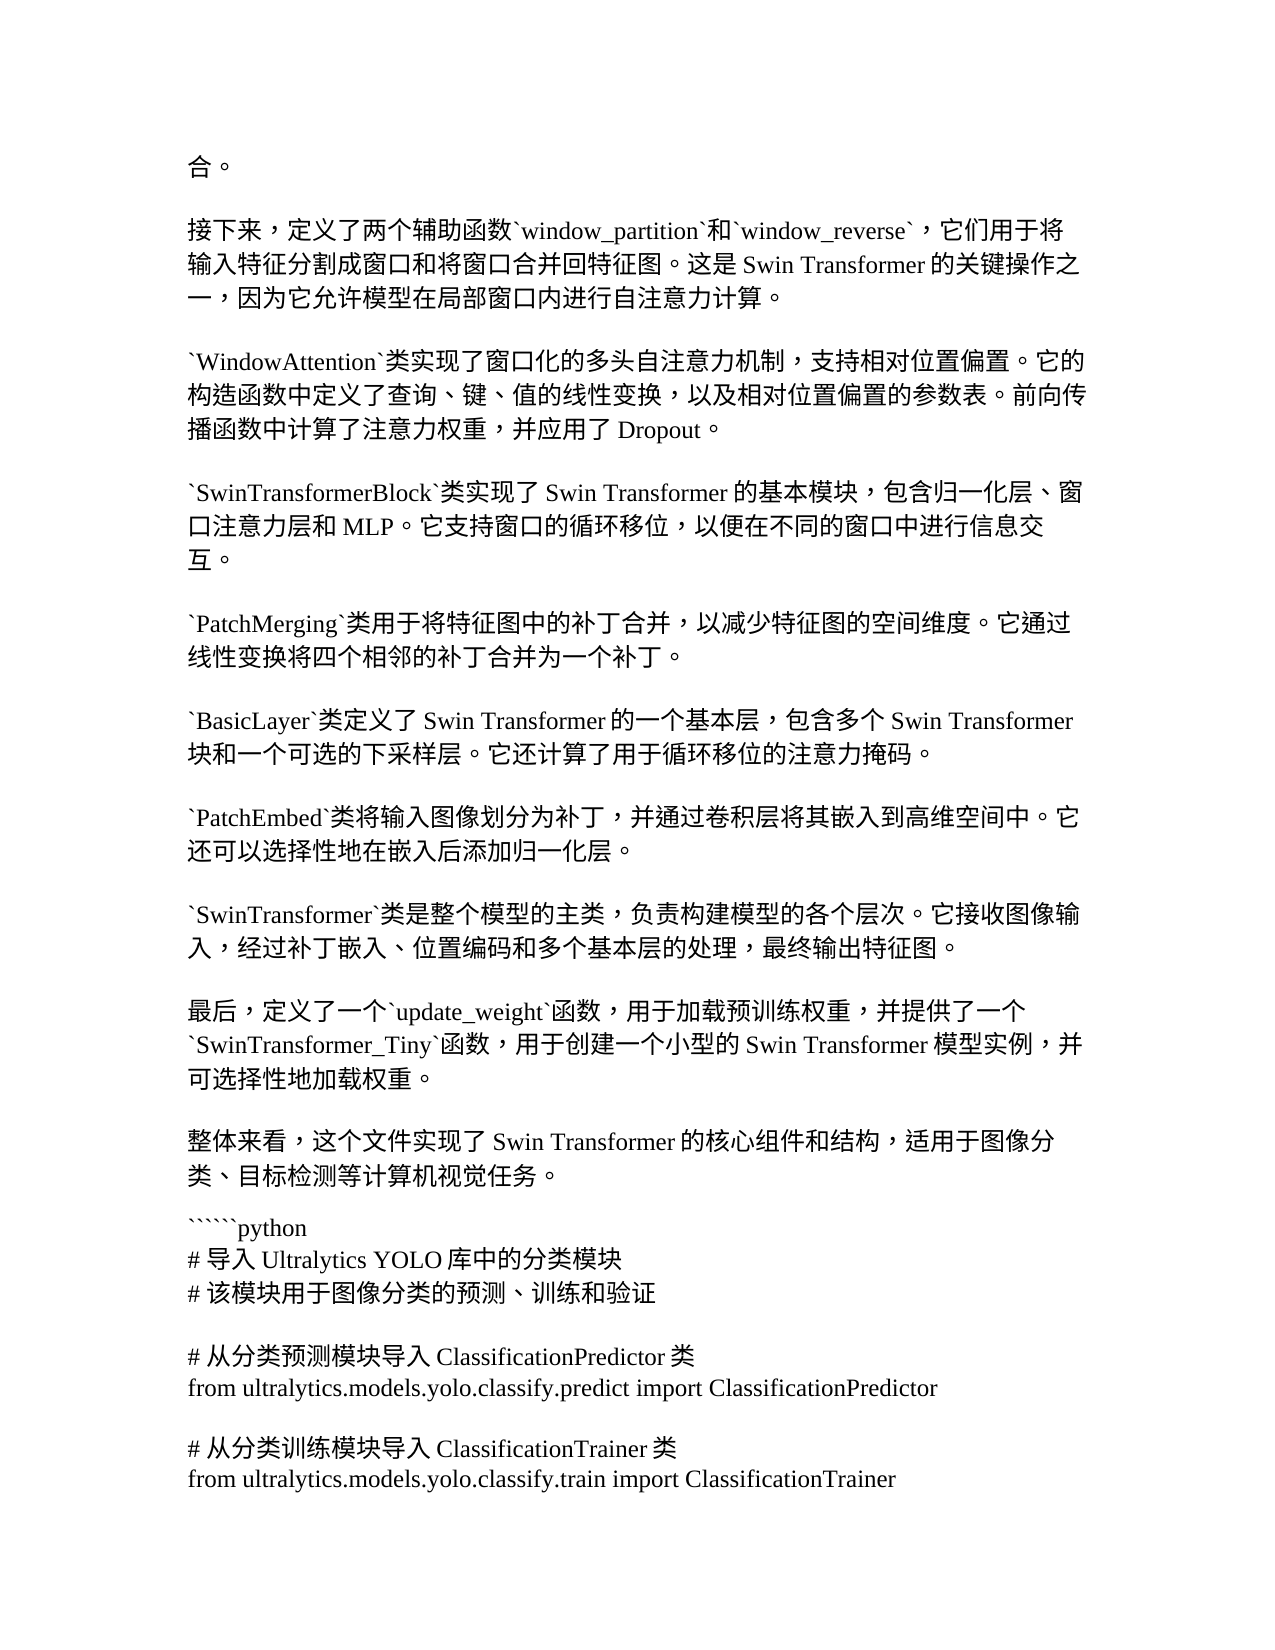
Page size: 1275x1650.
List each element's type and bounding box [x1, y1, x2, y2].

text [187, 150, 1087, 1192]
text [187, 1213, 1087, 1493]
